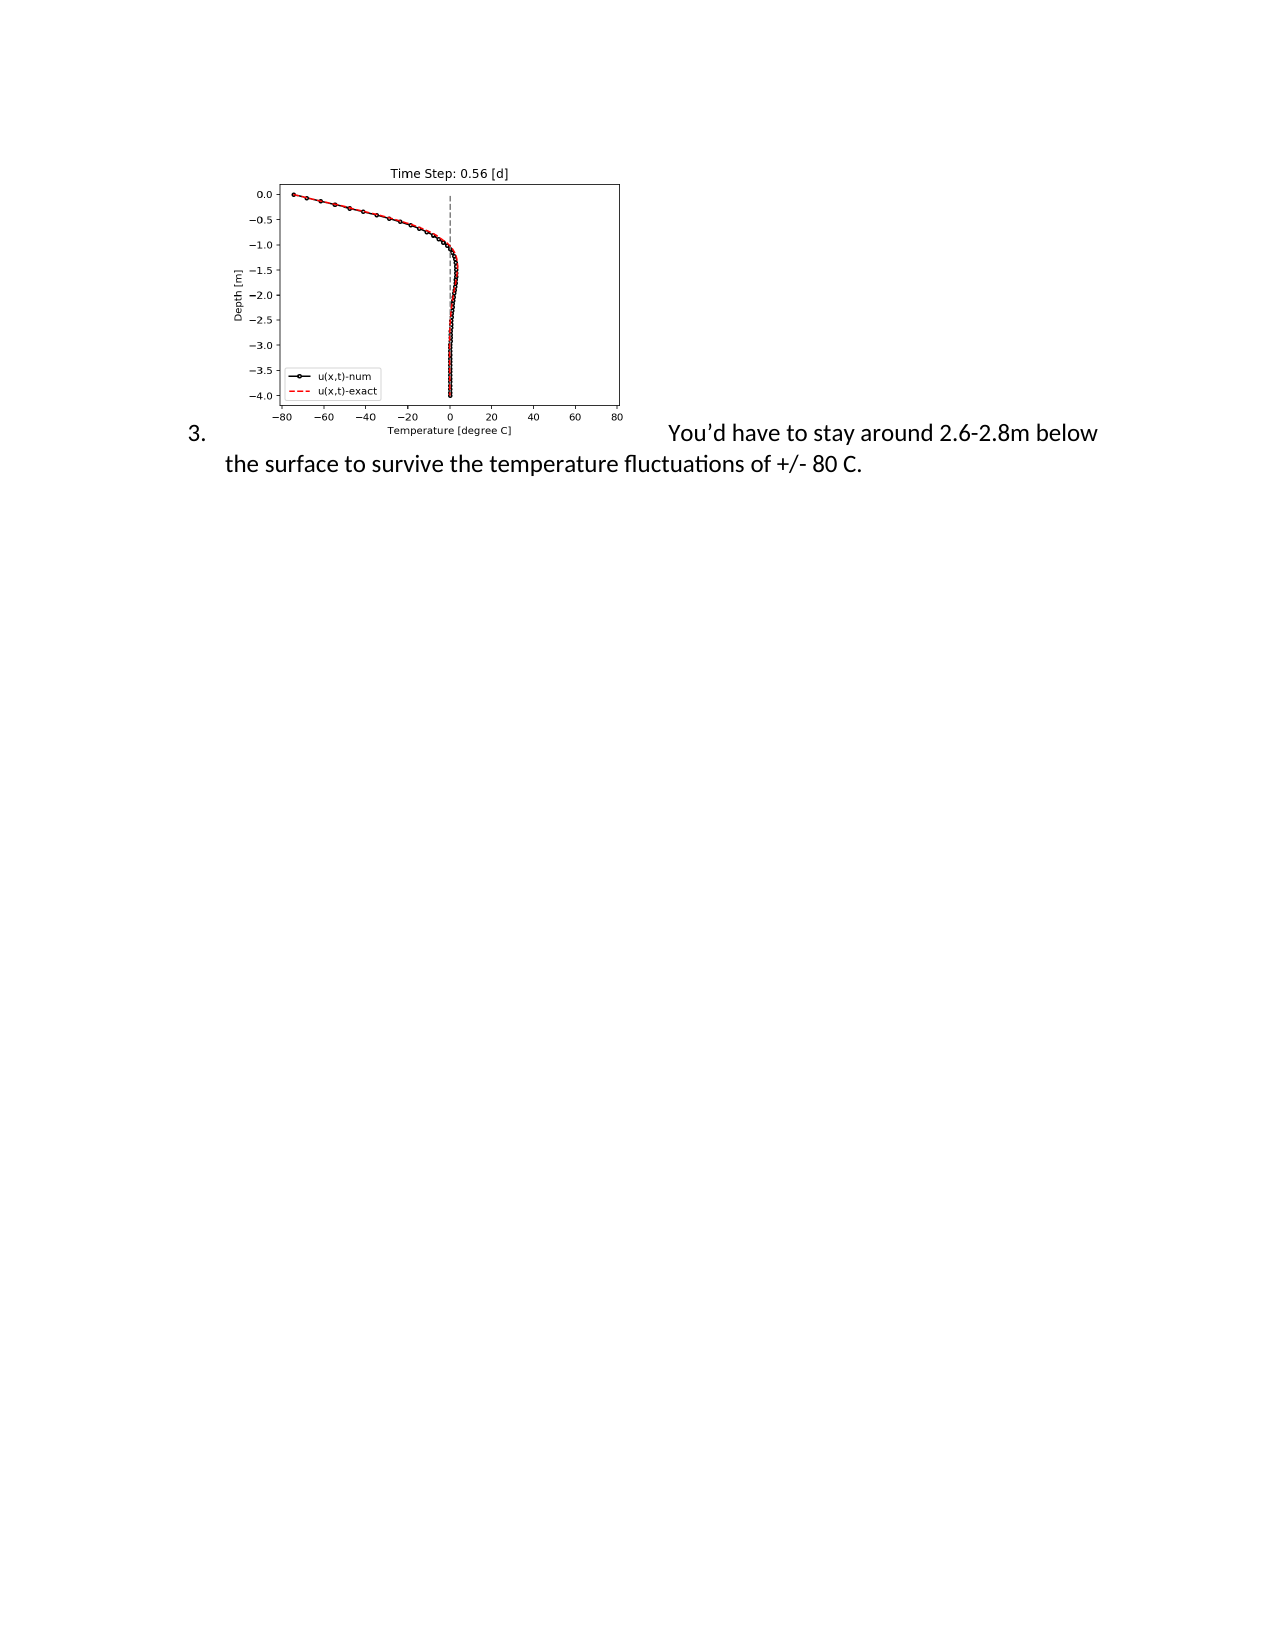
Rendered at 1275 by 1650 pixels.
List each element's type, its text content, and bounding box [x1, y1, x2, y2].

picture [225, 150, 663, 442]
